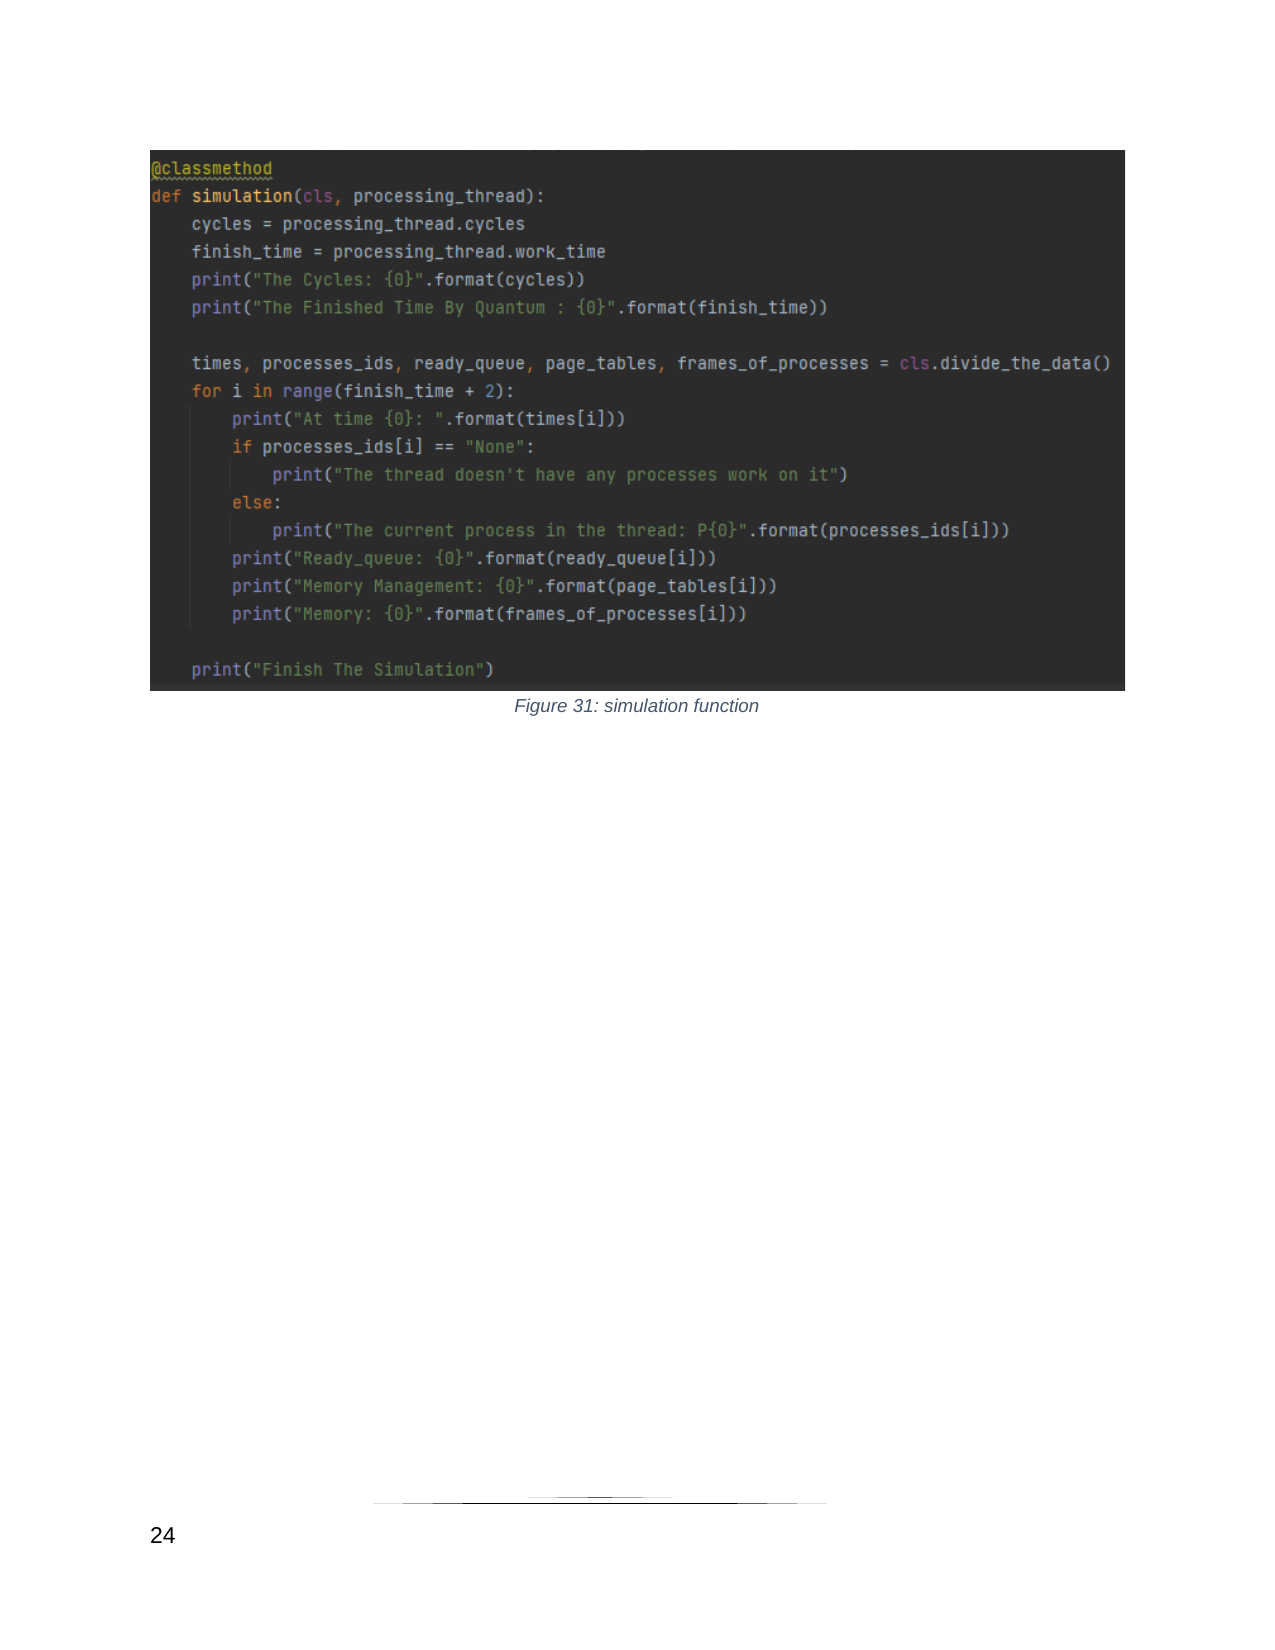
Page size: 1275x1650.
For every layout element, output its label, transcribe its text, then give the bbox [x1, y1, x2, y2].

text Figure 31: simulation function [150, 694, 1125, 716]
picture [150, 150, 1125, 691]
